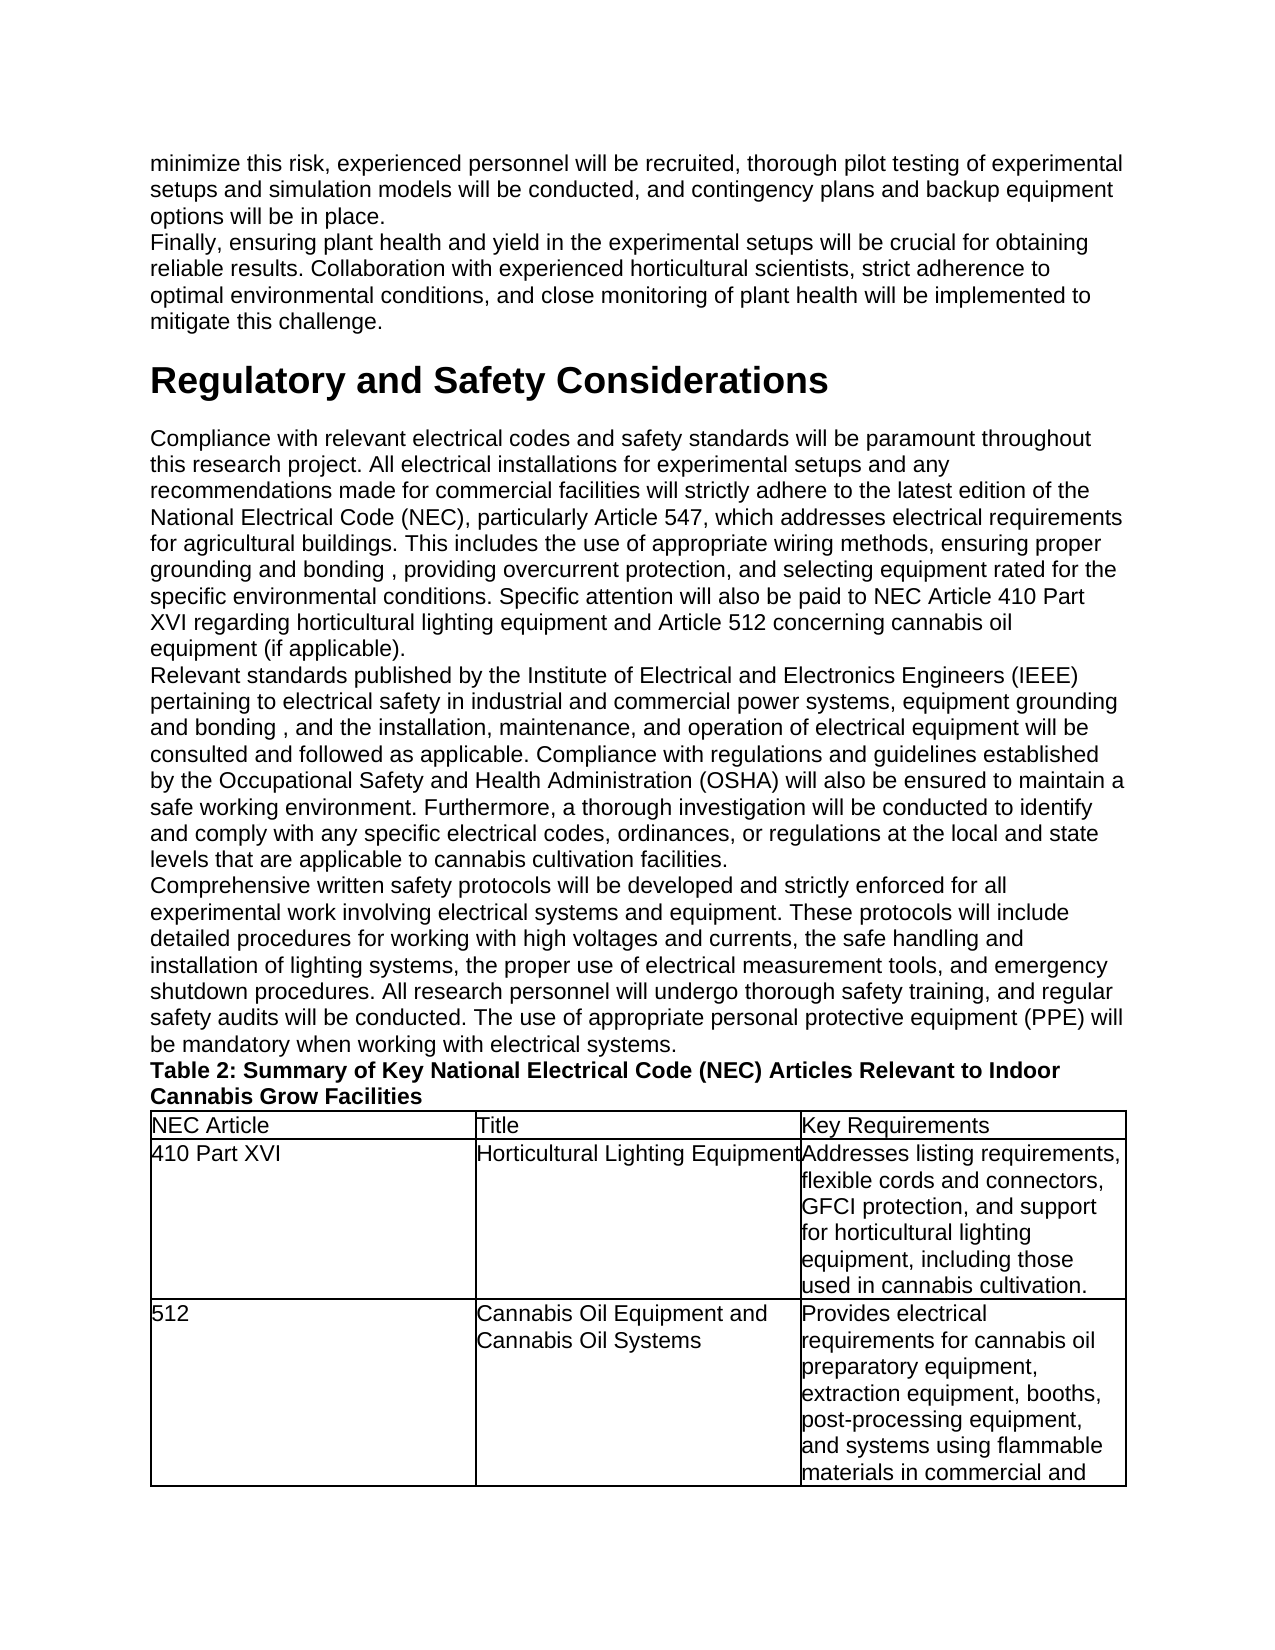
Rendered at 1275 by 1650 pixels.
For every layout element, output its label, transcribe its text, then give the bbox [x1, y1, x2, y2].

subtitle Regulatory and Safety Considerations [150, 358, 1125, 401]
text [150, 150, 1125, 229]
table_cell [477, 1300, 800, 1485]
table_header NEC Article [152, 1112, 475, 1138]
table_header Key Requirements [802, 1112, 1125, 1138]
text Compliance with relevant electrical codes and safety standards will be paramount throughout this research project. All electrical installations for experimental setups and any recommendations made for commercial facilities will strictly adhere to the latest edition of the National Electrical Code (NEC), particularly Article 547, which addresses electrical requirements for agricultural buildings. This includes the use of appropriate wiring methods, ensuring proper grounding and bonding , providing overcurrent protection, and selecting equipment rated for the specific environmental conditions. Specific attention will also be paid to NEC Article 410 Part XVI regarding horticultural lighting equipment and Article 512 concerning cannabis oil equipment (if applicable). [150, 424, 1125, 662]
table_cell Horticultural Lighting Equipment [477, 1140, 800, 1298]
text Relevant standards published by the Institute of Electrical and Electronics Engineers (IEEE) pertaining to electrical safety in industrial and commercial power systems, equipment grounding and bonding , and the installation, maintenance, and operation of electrical equipment will be consulted and followed as applicable. Compliance with regulations and guidelines established by the Occupational Safety and Health Administration (OSHA) will also be ensured to maintain a safe working environment. Furthermore, a thorough investigation will be conducted to identify and comply with any specific electrical codes, ordinances, or regulations at the local and state levels that are applicable to cannabis cultivation facilities. [150, 662, 1125, 872]
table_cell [802, 1300, 1125, 1485]
text Table 2: Summary of Key National Electrical Code (NEC) Articles Relevant to Indoor Cannabis Grow Facilities [150, 1057, 1125, 1110]
table_cell 512 [152, 1300, 475, 1485]
table_header Title [477, 1112, 800, 1138]
text Comprehensive written safety protocols will be developed and strictly enforced for all experimental work involving electrical systems and equipment. These protocols will include detailed procedures for working with high voltages and currents, the safe handling and installation of lighting systems, the proper use of electrical measurement tools, and emergency shutdown procedures. All research personnel will undergo thorough safety training, and regular safety audits will be conducted. The use of appropriate personal protective equipment (PPE) will be mandatory when working with electrical systems. [150, 872, 1125, 1057]
text Finally, ensuring plant health and yield in the experimental setups will be crucial for obtaining reliable results. Collaboration with experienced horticultural scientists, strict adherence to optimal environmental conditions, and close monitoring of plant health will be implemented to mitigate this challenge. [150, 229, 1125, 334]
table_cell 410 Part XVI [152, 1140, 475, 1298]
table_cell Addresses listing requirements, flexible cords and connectors, GFCI protection, and support for horticultural lighting equipment, including those used in cannabis cultivation. [802, 1140, 1125, 1298]
